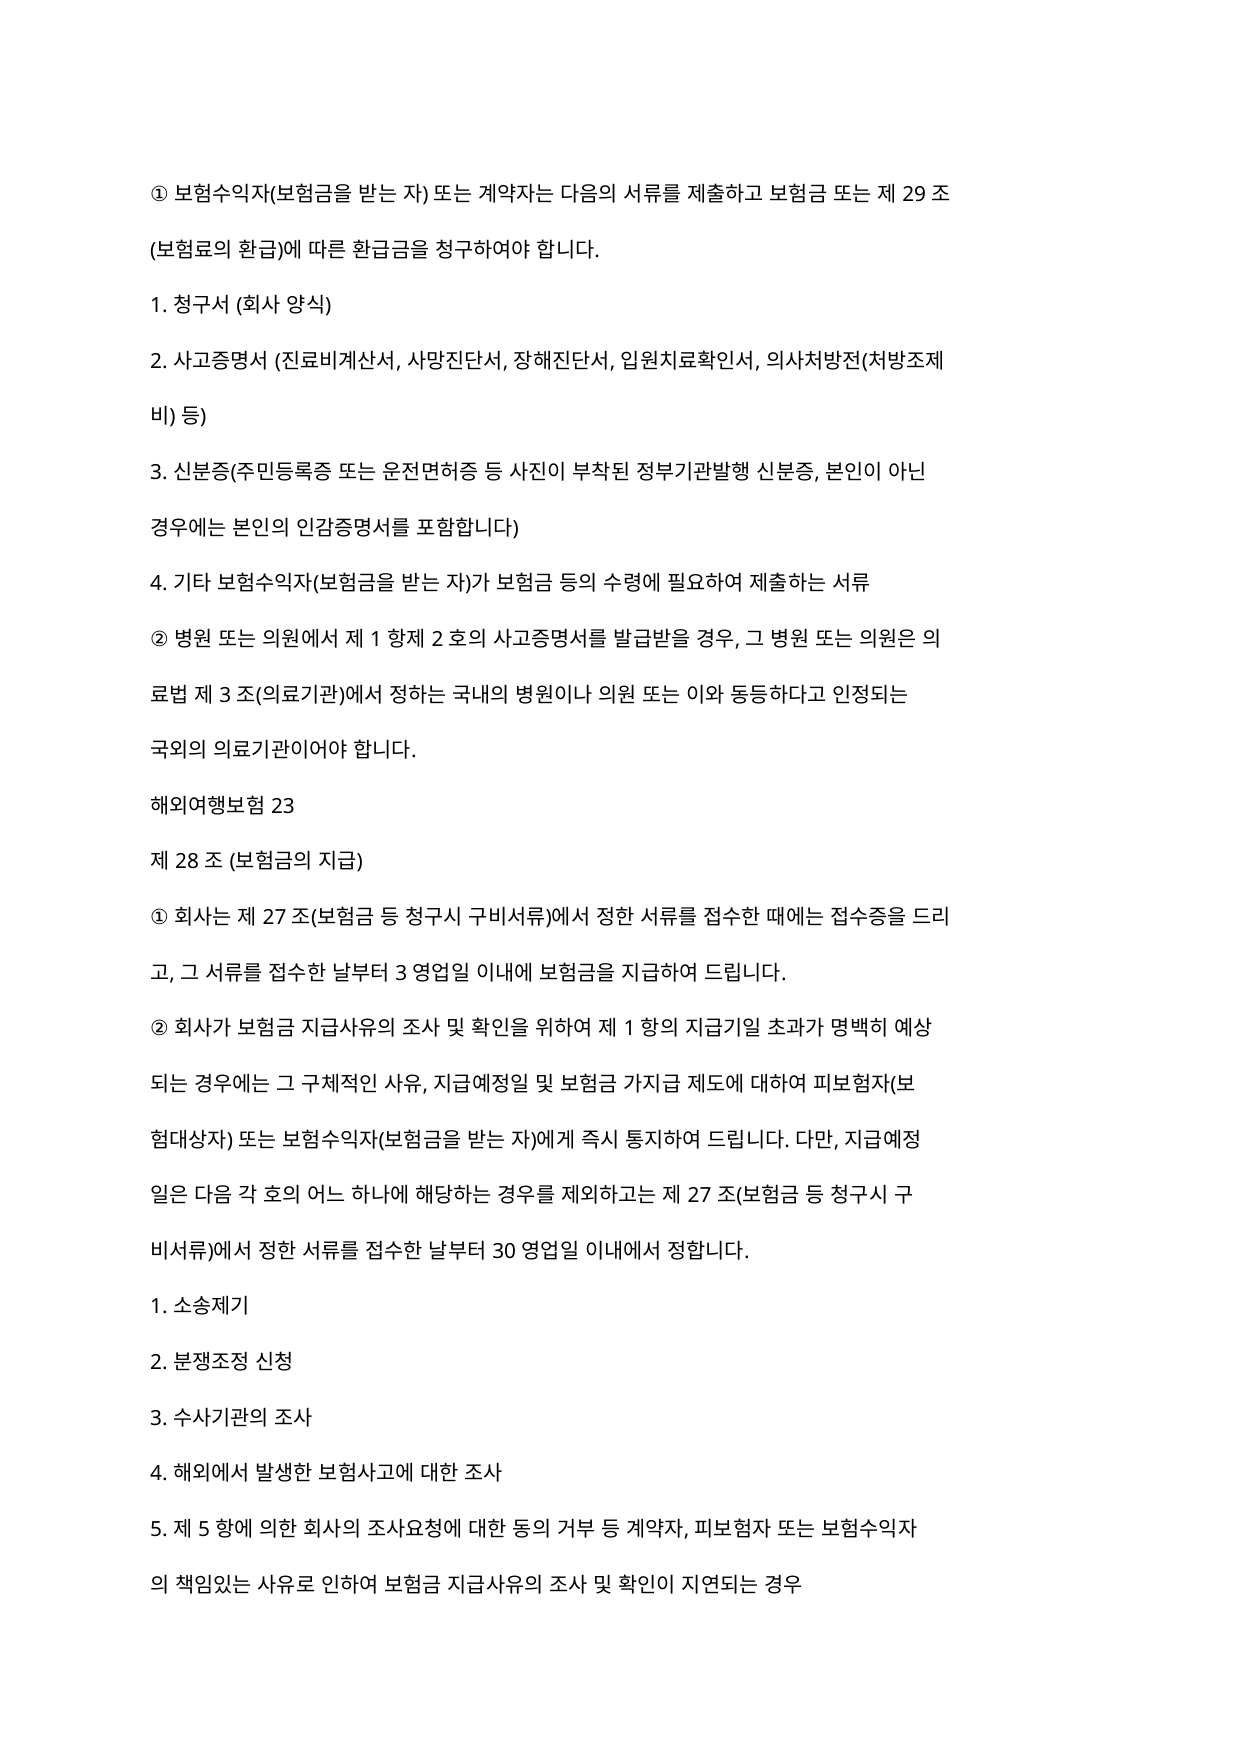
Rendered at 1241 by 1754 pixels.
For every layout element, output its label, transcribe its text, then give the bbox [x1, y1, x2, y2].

text (보험료의 환급)에 따른 환급금을 청구하여야 합니다. [150, 233, 1090, 263]
text 비) 등) [150, 400, 1090, 430]
text 5. 제 5 항에 의한 회사의 조사요청에 대한 동의 거부 등 계약자, 피보험자 또는 보험수익자 [150, 1512, 1090, 1542]
text ② 병원 또는 의원에서 제 1 항제 2 호의 사고증명서를 발급받을 경우, 그 병원 또는 의원은 의 [150, 622, 1090, 652]
text 비서류)에서 정한 서류를 접수한 날부터 30 영업일 이내에서 정합니다. [150, 1234, 1090, 1264]
text 3. 신분증(주민등록증 또는 운전면허증 등 사진이 부착된 정부기관발행 신분증, 본인이 아닌 [150, 455, 1090, 486]
text 4. 해외에서 발생한 보험사고에 대한 조사 [150, 1457, 1090, 1487]
text 2. 분쟁조정 신청 [150, 1345, 1090, 1376]
text 3. 수사기관의 조사 [150, 1401, 1090, 1431]
text ① 회사는 제 27 조(보험금 등 청구시 구비서류)에서 정한 서류를 접수한 때에는 접수증을 드리 [150, 900, 1090, 931]
text 4. 기타 보험수익자(보험금을 받는 자)가 보험금 등의 수령에 필요하여 제출하는 서류 [150, 567, 1090, 597]
text ② 회사가 보험금 지급사유의 조사 및 확인을 위하여 제 1 항의 지급기일 초과가 명백히 예상 [150, 1012, 1090, 1042]
text 1. 청구서 (회사 양식) [150, 288, 1090, 319]
text 제 28 조 (보험금의 지급) [150, 845, 1090, 875]
text 일은 다음 각 호의 어느 하나에 해당하는 경우를 제외하고는 제 27 조(보험금 등 청구시 구 [150, 1178, 1090, 1209]
text 료법 제 3 조(의료기관)에서 정하는 국내의 병원이나 의원 또는 이와 동등하다고 인정되는 [150, 678, 1090, 708]
text ① 보험수익자(보험금을 받는 자) 또는 계약자는 다음의 서류를 제출하고 보험금 또는 제 29 조 [150, 177, 1090, 207]
text 2. 사고증명서 (진료비계산서, 사망진단서, 장해진단서, 입원치료확인서, 의사처방전(처방조제 [150, 344, 1090, 374]
text 험대상자) 또는 보험수익자(보험금을 받는 자)에게 즉시 통지하여 드립니다. 다만, 지급예정 [150, 1123, 1090, 1153]
text 의 책임있는 사유로 인하여 보험금 지급사유의 조사 및 확인이 지연되는 경우 [150, 1568, 1090, 1598]
text 해외여행보험 23 [150, 789, 1090, 819]
text 1. 소송제기 [150, 1290, 1090, 1320]
text 고, 그 서류를 접수한 날부터 3 영업일 이내에 보험금을 지급하여 드립니다. [150, 956, 1090, 986]
text 경우에는 본인의 인감증명서를 포함합니다) [150, 511, 1090, 541]
text 국외의 의료기관이어야 합니다. [150, 733, 1090, 764]
text 되는 경우에는 그 구체적인 사유, 지급예정일 및 보험금 가지급 제도에 대하여 피보험자(보 [150, 1067, 1090, 1097]
